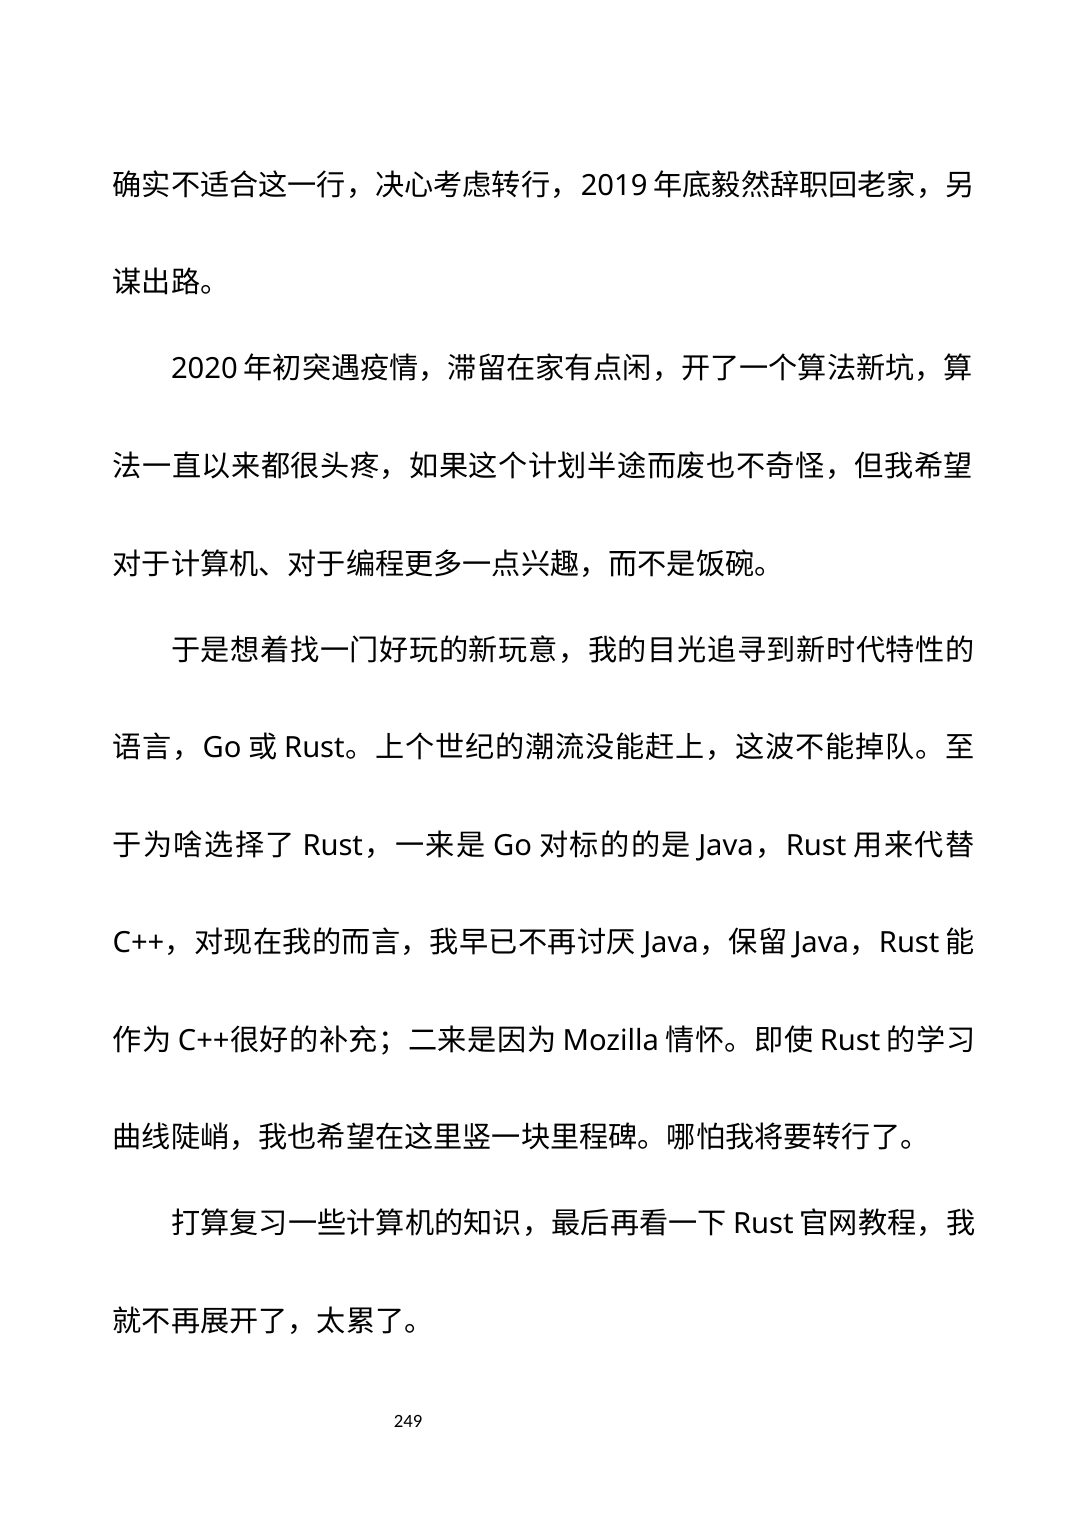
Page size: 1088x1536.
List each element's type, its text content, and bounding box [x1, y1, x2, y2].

text 2020年初突遇疫情，滞留在家有点闲，开了一个算法新坑，算法一直以来都很头疼，如果这个计划半途而废也不奇怪，但我希望对于计算机、对于编程更多一点兴趣，而不是饭碗。 [112, 334, 975, 594]
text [112, 150, 975, 313]
text 打算复习一些计算机的知识，最后再看一下Rust官网教程，我就不再展开了，太累了。 [112, 1189, 975, 1351]
text 于是想着找一门好玩的新玩意，我的目光追寻到新时代特性的语言，Go或Rust。上个世纪的潮流没能赶上，这波不能掉队。至于为啥选择了Rust，一来是Go对标的的是Java，Rust用来代替C++，对现在我的而言，我早已不再讨厌Java，保留Java，Rust能作为C++很好的补充；二来是因为Mozilla情怀。即使Rust的学习曲线陡峭，我也希望在这里竖一块里程碑。哪怕我将要转行了。 [112, 615, 975, 1167]
